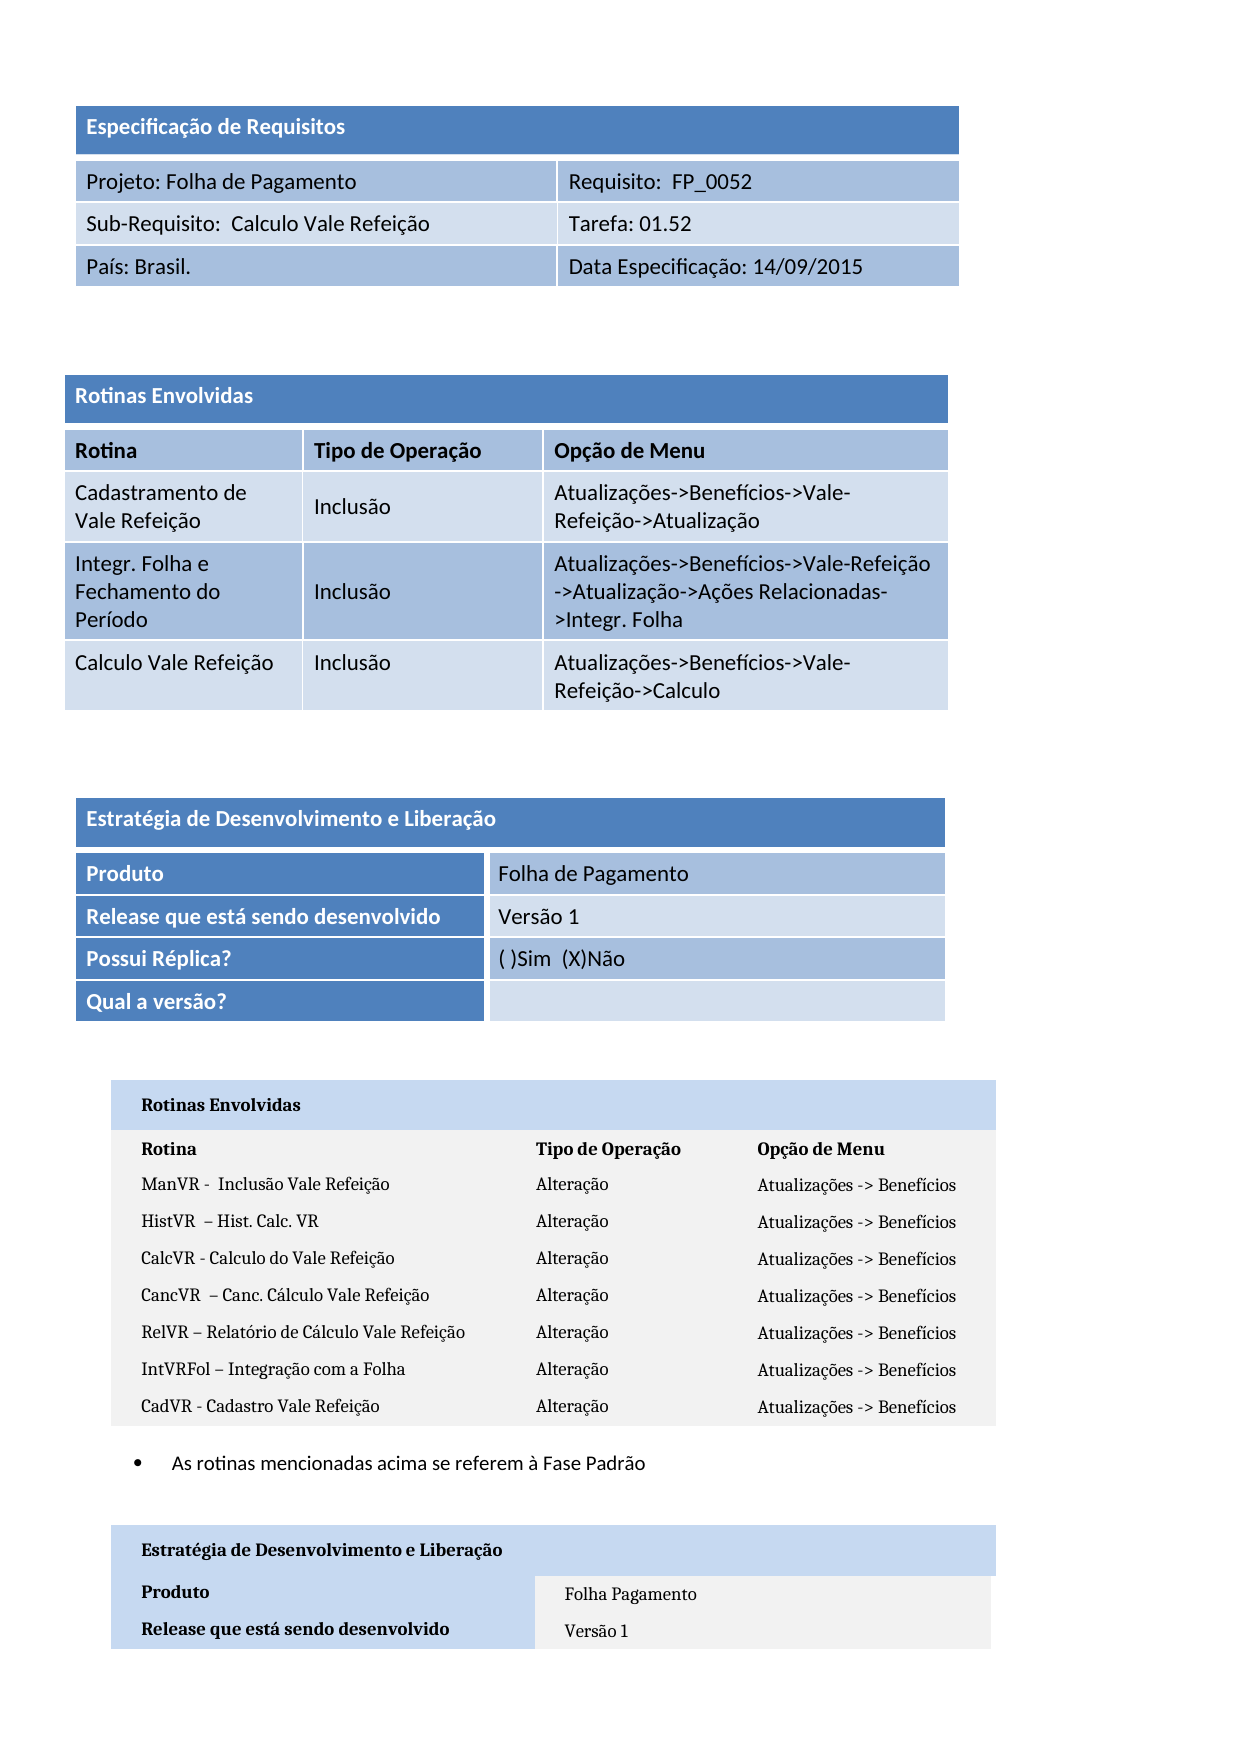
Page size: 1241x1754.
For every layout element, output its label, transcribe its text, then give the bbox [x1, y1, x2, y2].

table_cell Integr. Folha e Fechamento do Período [65, 543, 302, 639]
table_cell Release que está sendo desenvolvido [111, 1613, 535, 1649]
table_cell Atualizações -> Benefícios [728, 1315, 996, 1352]
table_cell Release que está sendo desenvolvido [76, 896, 484, 936]
table_cell Folha Pagamento [535, 1576, 991, 1613]
table_cell CadVR - Cadastro Vale Refeição [111, 1389, 506, 1426]
table_cell Qual a versão? [76, 981, 484, 1021]
table_cell Tipo de Operação [304, 430, 542, 470]
table_cell Alteração [506, 1278, 728, 1315]
table_cell Tipo de Operação [506, 1130, 728, 1167]
table_cell Atualizações -> Benefícios [728, 1204, 996, 1241]
table_cell ManVR - Inclusão Vale Refeição [111, 1167, 506, 1204]
table_cell Inclusão [304, 543, 542, 639]
table_cell CancVR – Canc. Cálculo Vale Refeição [111, 1278, 506, 1315]
table_cell Versão 1 [535, 1613, 991, 1649]
table_cell Atualizações -> Benefícios [728, 1241, 996, 1278]
table_cell Versão 1 [490, 896, 945, 936]
table_cell Data Especificação: 14/09/2015 [558, 246, 959, 286]
table_header Rotinas Envolvidas [65, 375, 948, 423]
table_cell Rotina [111, 1130, 506, 1167]
table_cell Atualizações->Benefícios->Vale-Refeição->Calculo [544, 641, 948, 710]
table_cell Inclusão [303, 641, 542, 710]
table_header Especificação de Requisitos [76, 106, 959, 154]
table_cell Projeto: Folha de Pagamento [76, 161, 556, 201]
table_cell Alteração [506, 1389, 728, 1426]
table_cell Atualizações->Benefícios->Vale-Refeição ->Atualização->Ações Relacionadas->Integr. Folha [544, 543, 948, 639]
table_cell Calculo Vale Refeição [65, 641, 302, 710]
table_cell Produto [111, 1576, 535, 1613]
table_cell [490, 981, 945, 1021]
table_cell Alteração [506, 1167, 728, 1204]
table_cell Cadastramento de Vale Refeição [65, 472, 302, 541]
table_cell Possui Réplica? [76, 938, 484, 979]
table_cell HistVR – Hist. Calc. VR [111, 1204, 506, 1241]
table_cell CalcVR - Calculo do Vale Refeição [111, 1241, 506, 1278]
table_cell Opção de Menu [544, 430, 948, 470]
table_header Estratégia de Desenvolvimento e Liberação [76, 798, 945, 847]
list As rotinas mencionadas acima se referem à Fase Padrão [134, 1450, 1165, 1476]
table_cell Alteração [506, 1352, 728, 1389]
table_cell IntVRFol – Integração com a Folha [111, 1352, 506, 1389]
table_cell Alteração [506, 1204, 728, 1241]
table_cell Opção de Menu [728, 1130, 996, 1167]
table_cell Tarefa: 01.52 [558, 203, 959, 244]
table_cell Rotina [65, 430, 302, 470]
table_cell Alteração [506, 1315, 728, 1352]
table_cell Requisito: FP_0052 [558, 161, 959, 201]
table_cell Atualizações -> Benefícios [728, 1352, 996, 1389]
table_cell Inclusão [303, 472, 542, 541]
table_cell Folha de Pagamento [490, 853, 945, 894]
table_cell ( )Sim (X)Não [490, 938, 945, 979]
table_cell Atualizações->Benefícios->Vale-Refeição->Atualização [544, 472, 948, 541]
table_cell Atualizações -> Benefícios [728, 1389, 996, 1426]
table_cell Alteração [506, 1241, 728, 1278]
table_cell País: Brasil. [76, 246, 556, 286]
table_header Rotinas Envolvidas [111, 1080, 996, 1130]
table_cell Atualizações -> Benefícios [728, 1167, 996, 1204]
table_header Estratégia de Desenvolvimento e Liberação [111, 1525, 996, 1576]
table_cell Atualizações -> Benefícios [728, 1278, 996, 1315]
table_cell RelVR – Relatório de Cálculo Vale Refeição [111, 1315, 506, 1352]
table_cell Sub-Requisito: Calculo Vale Refeição [76, 203, 557, 244]
table_cell Produto [76, 853, 484, 894]
